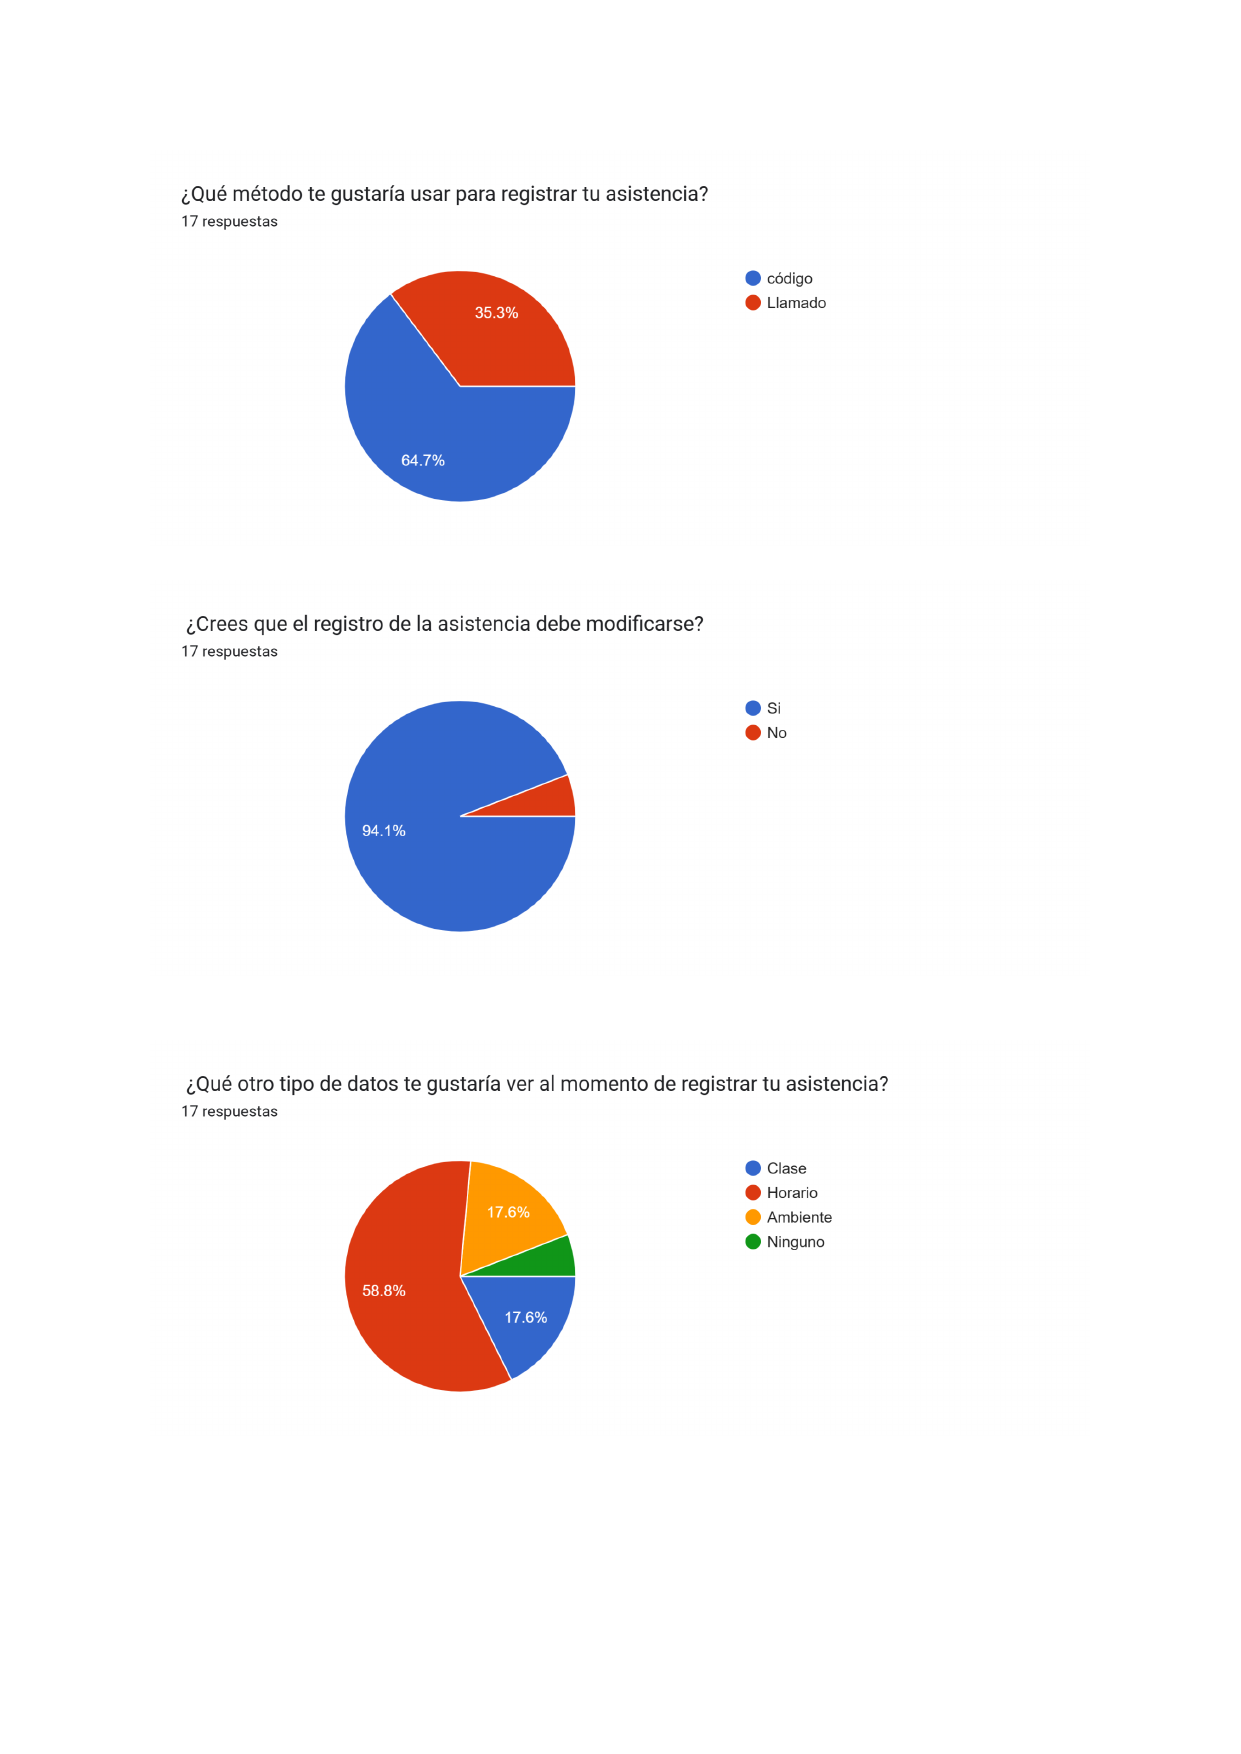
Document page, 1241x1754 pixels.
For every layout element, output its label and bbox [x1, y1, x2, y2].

picture [150, 1040, 1091, 1436]
picture [150, 580, 1091, 976]
picture [150, 150, 1091, 546]
